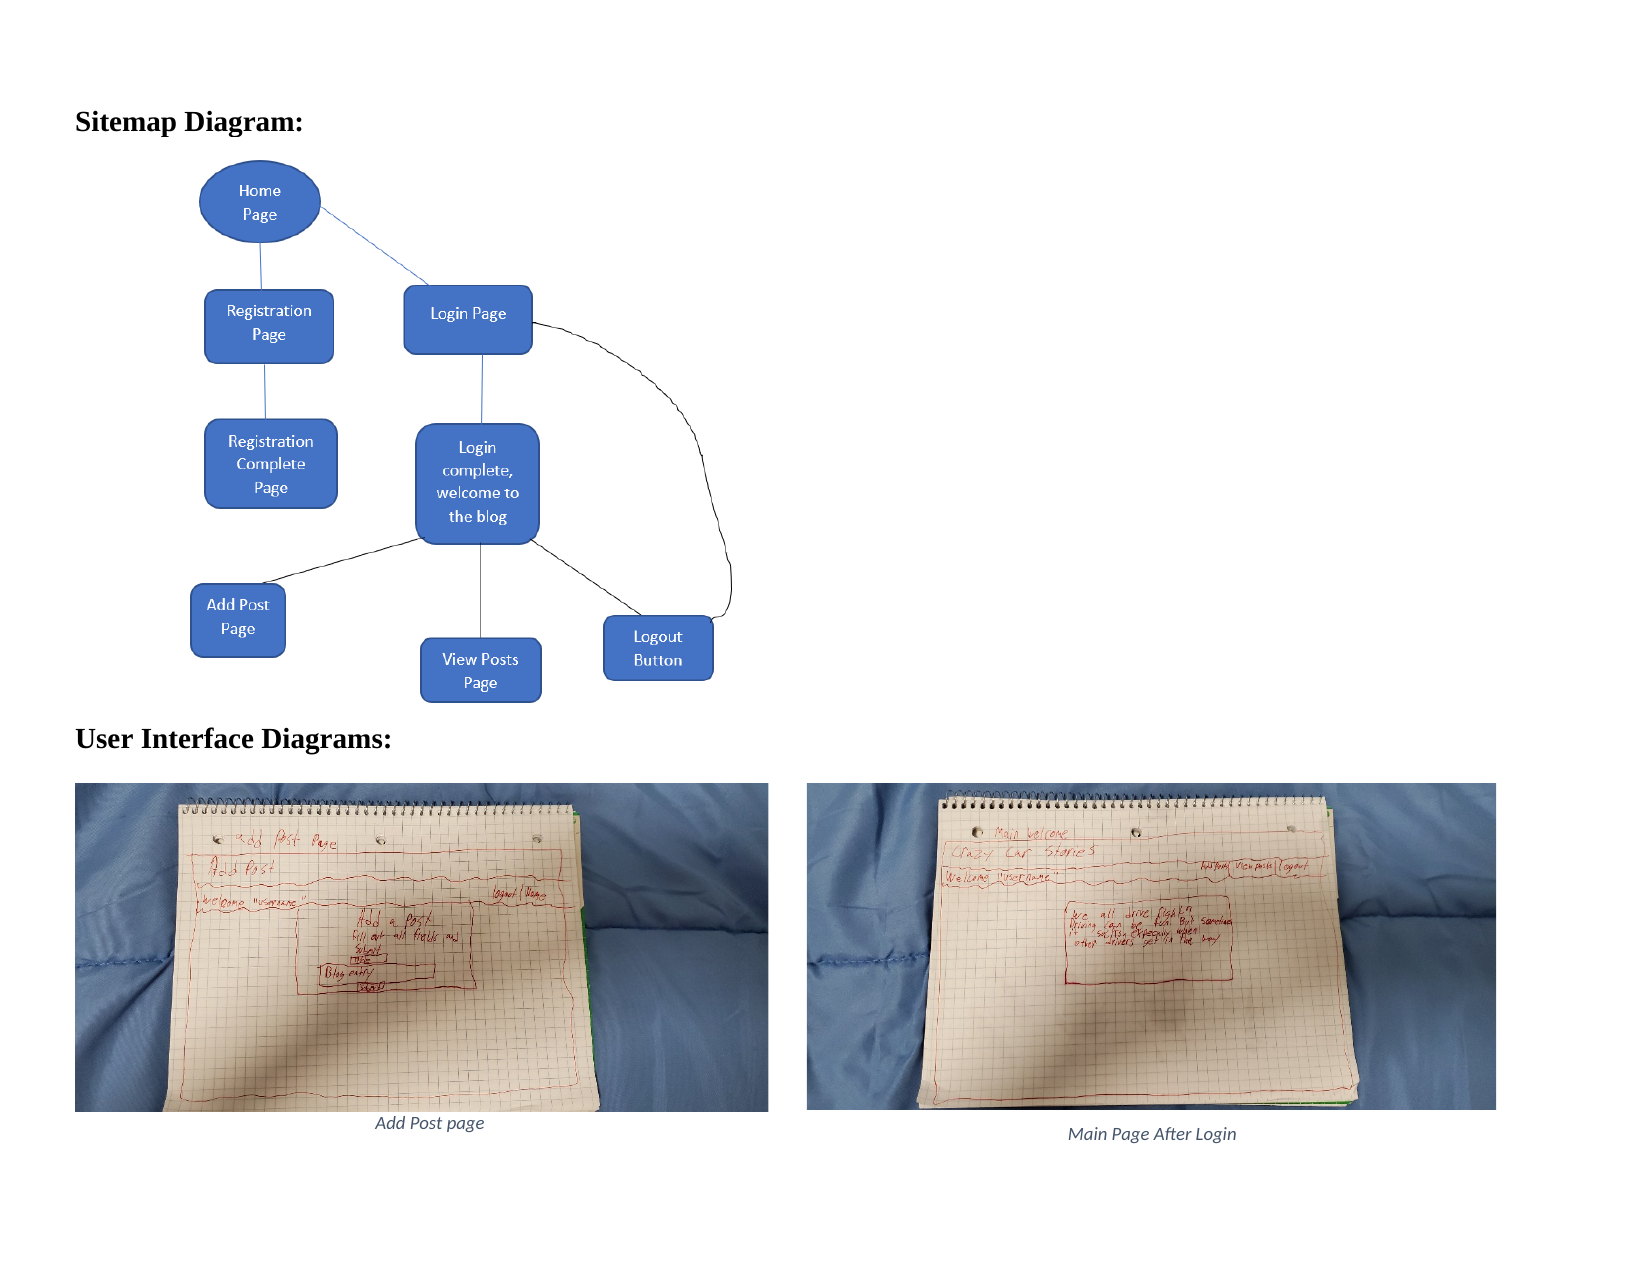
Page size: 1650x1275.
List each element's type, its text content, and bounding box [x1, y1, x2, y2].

picture [75, 783, 769, 1112]
text Sitemap Diagram: [75, 104, 1575, 137]
text Add Post page [75, 1112, 1575, 1134]
text User Interface Diagrams: [75, 721, 1575, 755]
picture [805, 783, 1496, 1109]
picture [75, 137, 754, 722]
